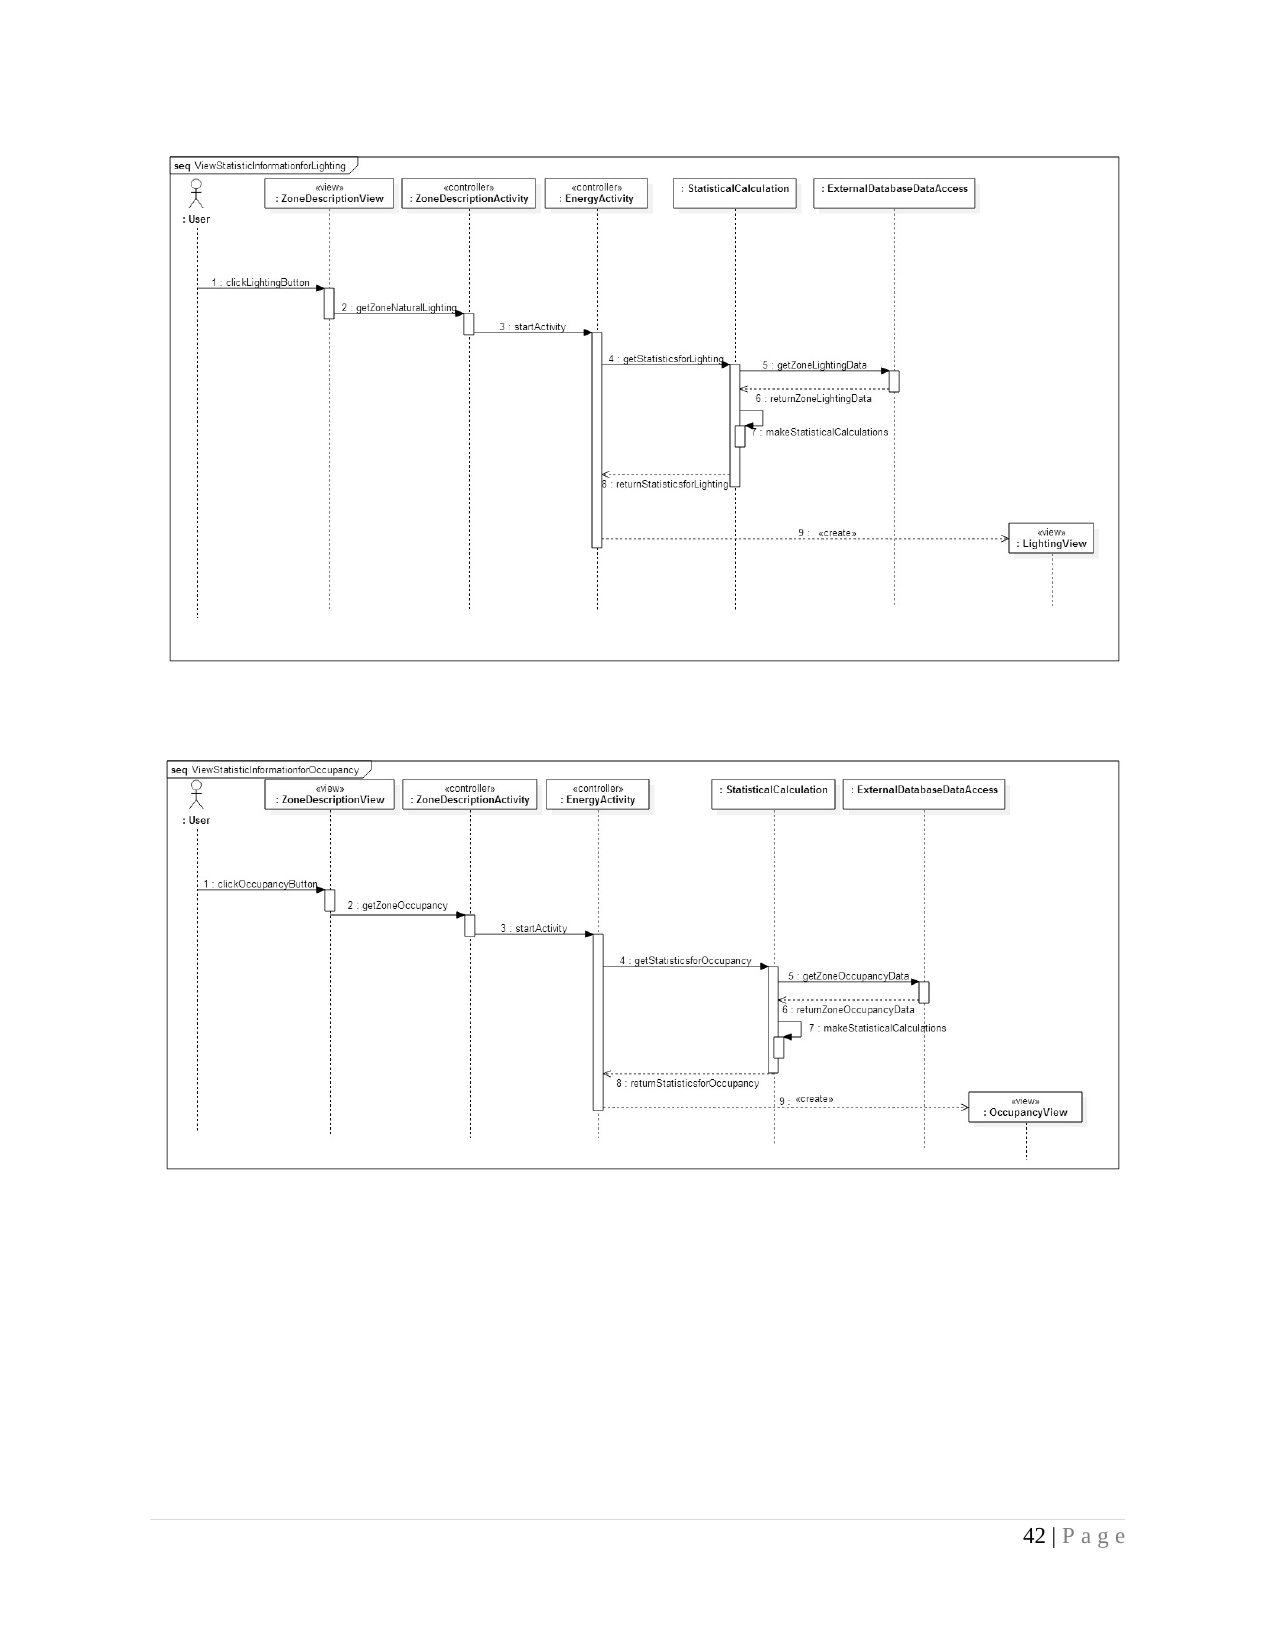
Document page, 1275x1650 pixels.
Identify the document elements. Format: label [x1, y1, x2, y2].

picture [150, 150, 1125, 668]
picture [150, 753, 1125, 1176]
